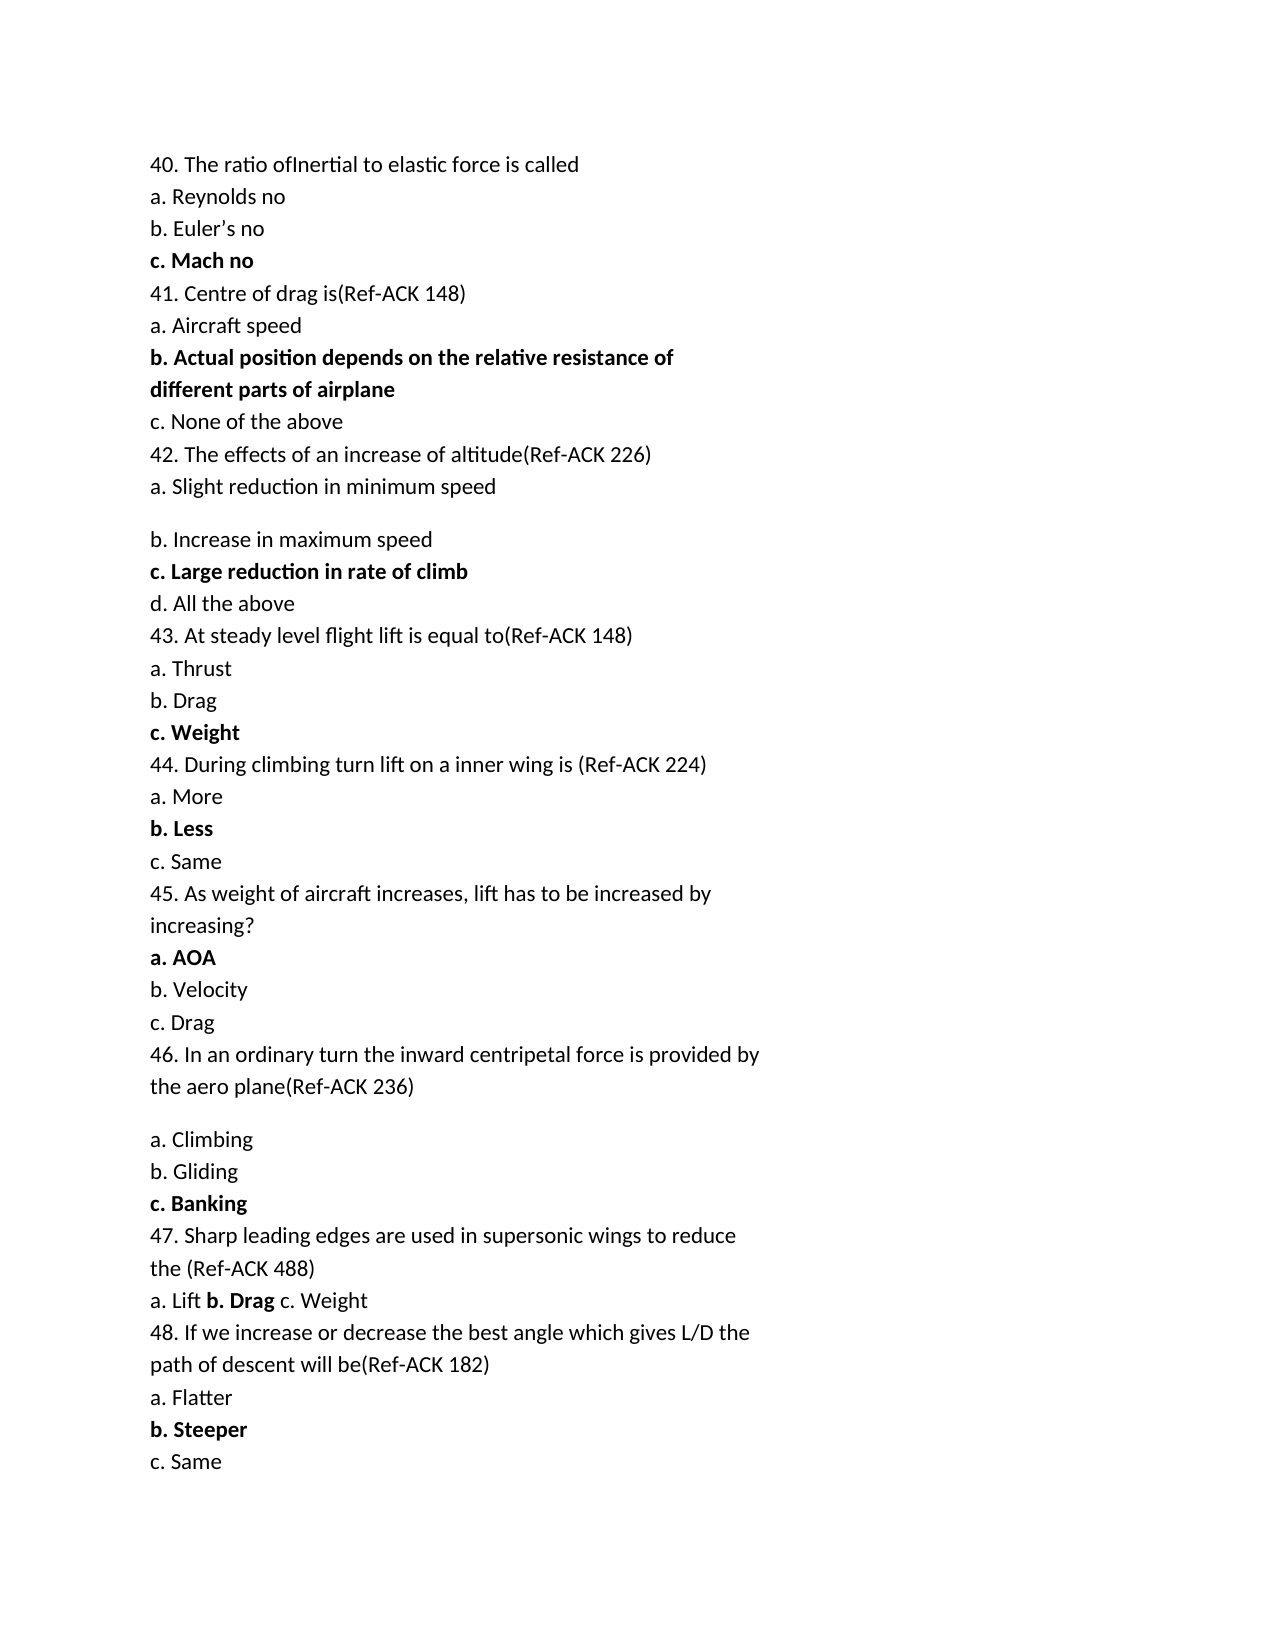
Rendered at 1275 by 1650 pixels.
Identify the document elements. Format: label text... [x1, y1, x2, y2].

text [150, 150, 1125, 500]
text b. Increase in maximum speed c. Large reduction in rate of climb d. All the above 43. At steady level flight lift is equal to(Ref-ACK 148) a. Thrust b. Drag c. Weight 44. During climbing turn lift on a inner wing is (Ref-ACK 224) a. More b. Less c. Same 45. As weight of aircraft increases, lift has to be increased by increasing? a. AOA b. Velocity c. Drag 46. In an ordinary turn the inward centripetal force is provided by the aero plane(Ref-ACK 236) [150, 525, 1125, 1100]
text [150, 1125, 1125, 1475]
